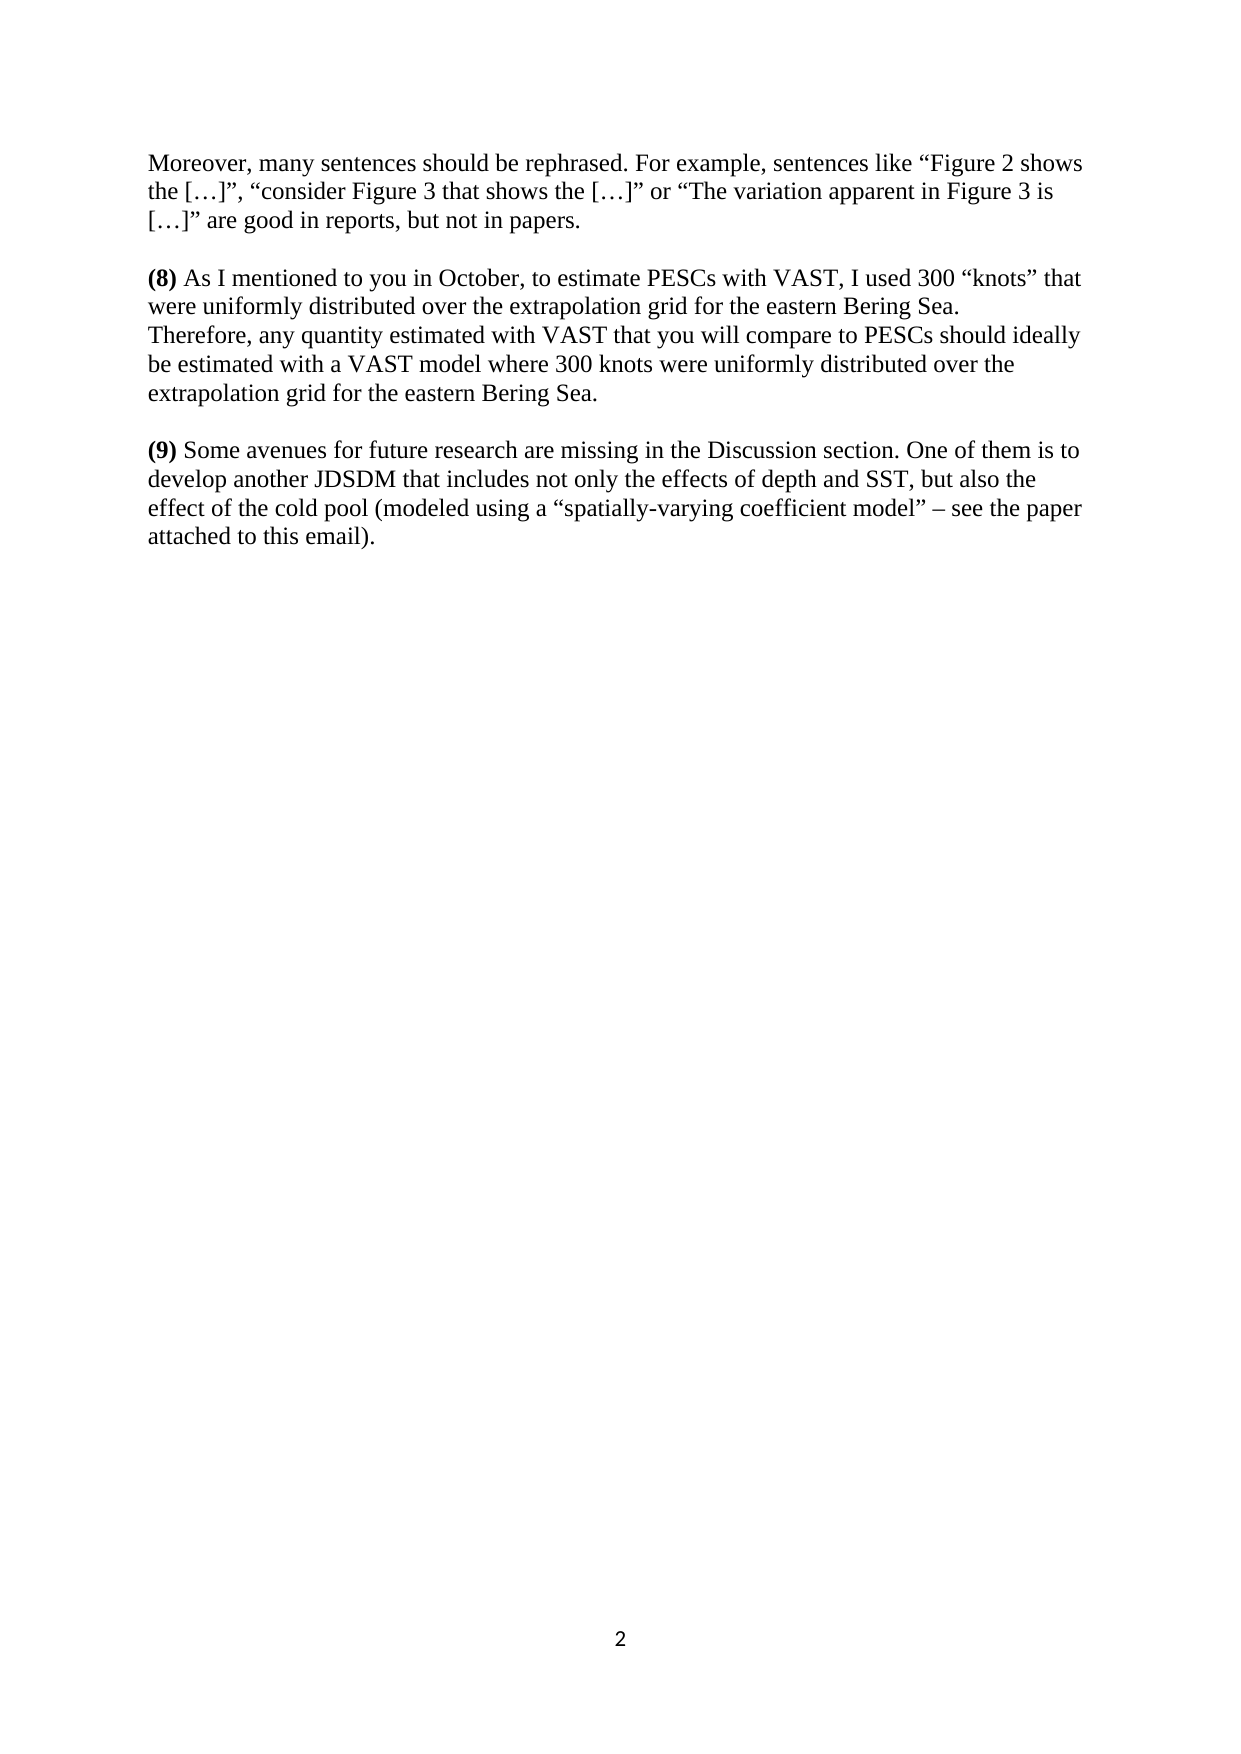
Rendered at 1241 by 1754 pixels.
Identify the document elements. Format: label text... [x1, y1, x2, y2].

text Therefore, any quantity estimated with VAST that you will compare to PESCs should ideally be estimated with a VAST model where 300 knots were uniformly distributed over the extrapolation grid for the eastern Bering Sea. [148, 320, 1093, 406]
text Moreover, many sentences should be rephrased. For example, sentences like “Figure 2 shows the […]”, “consider Figure 3 that shows the […]” or “The variation apparent in Figure 3 is […]” are good in reports, but not in papers. [148, 148, 1093, 234]
text (9) Some avenues for future research are missing in the Discussion section. One of them is to develop another JDSDM that includes not only the effects of depth and SST, but also the effect of the cold pool (modeled using a “spatially-varying coefficient model” – see the paper attached to this email). [148, 435, 1093, 550]
text (8) As I mentioned to you in October, to estimate PESCs with VAST, I used 300 “knots” that were uniformly distributed over the extrapolation grid for the eastern Bering Sea. [148, 263, 1093, 320]
